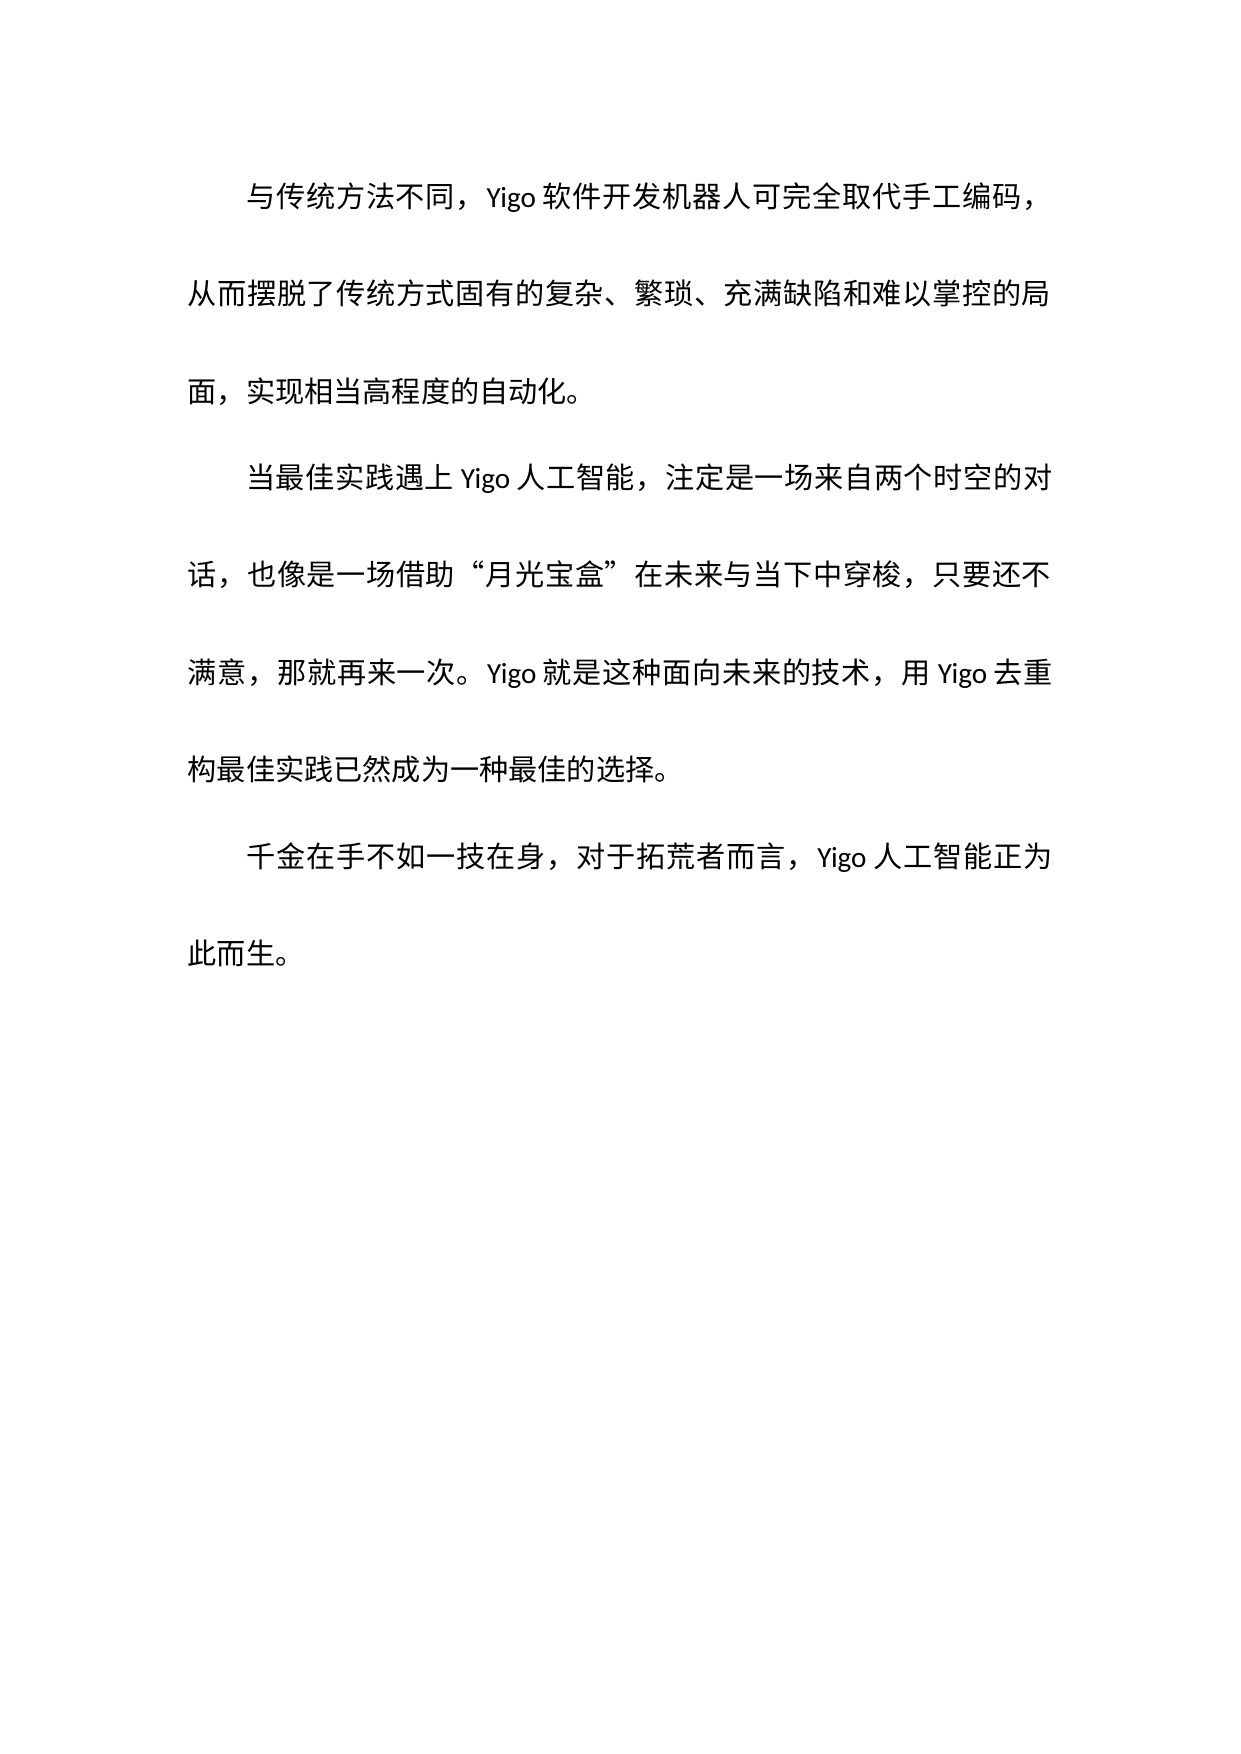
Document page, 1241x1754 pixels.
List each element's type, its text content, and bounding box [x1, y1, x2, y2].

text 与传统方法不同，Yigo软件开发机器人可完全取代手工编码，从而摆脱了传统方式固有的复杂、繁琐、充满缺陷和难以掌控的局面，实现相当高程度的自动化。 [187, 162, 1053, 422]
text 当最佳实践遇上Yigo人工智能，注定是一场来自两个时空的对话，也像是一场借助“月光宝盒”在未来与当下中穿梭，只要还不满意，那就再来一次。Yigo就是这种面向未来的技术，用Yigo去重构最佳实践已然成为一种最佳的选择。 [187, 443, 1053, 801]
text 千金在手不如一技在身，对于拓荒者而言，Yigo人工智能正为此而生。 [187, 822, 1053, 984]
